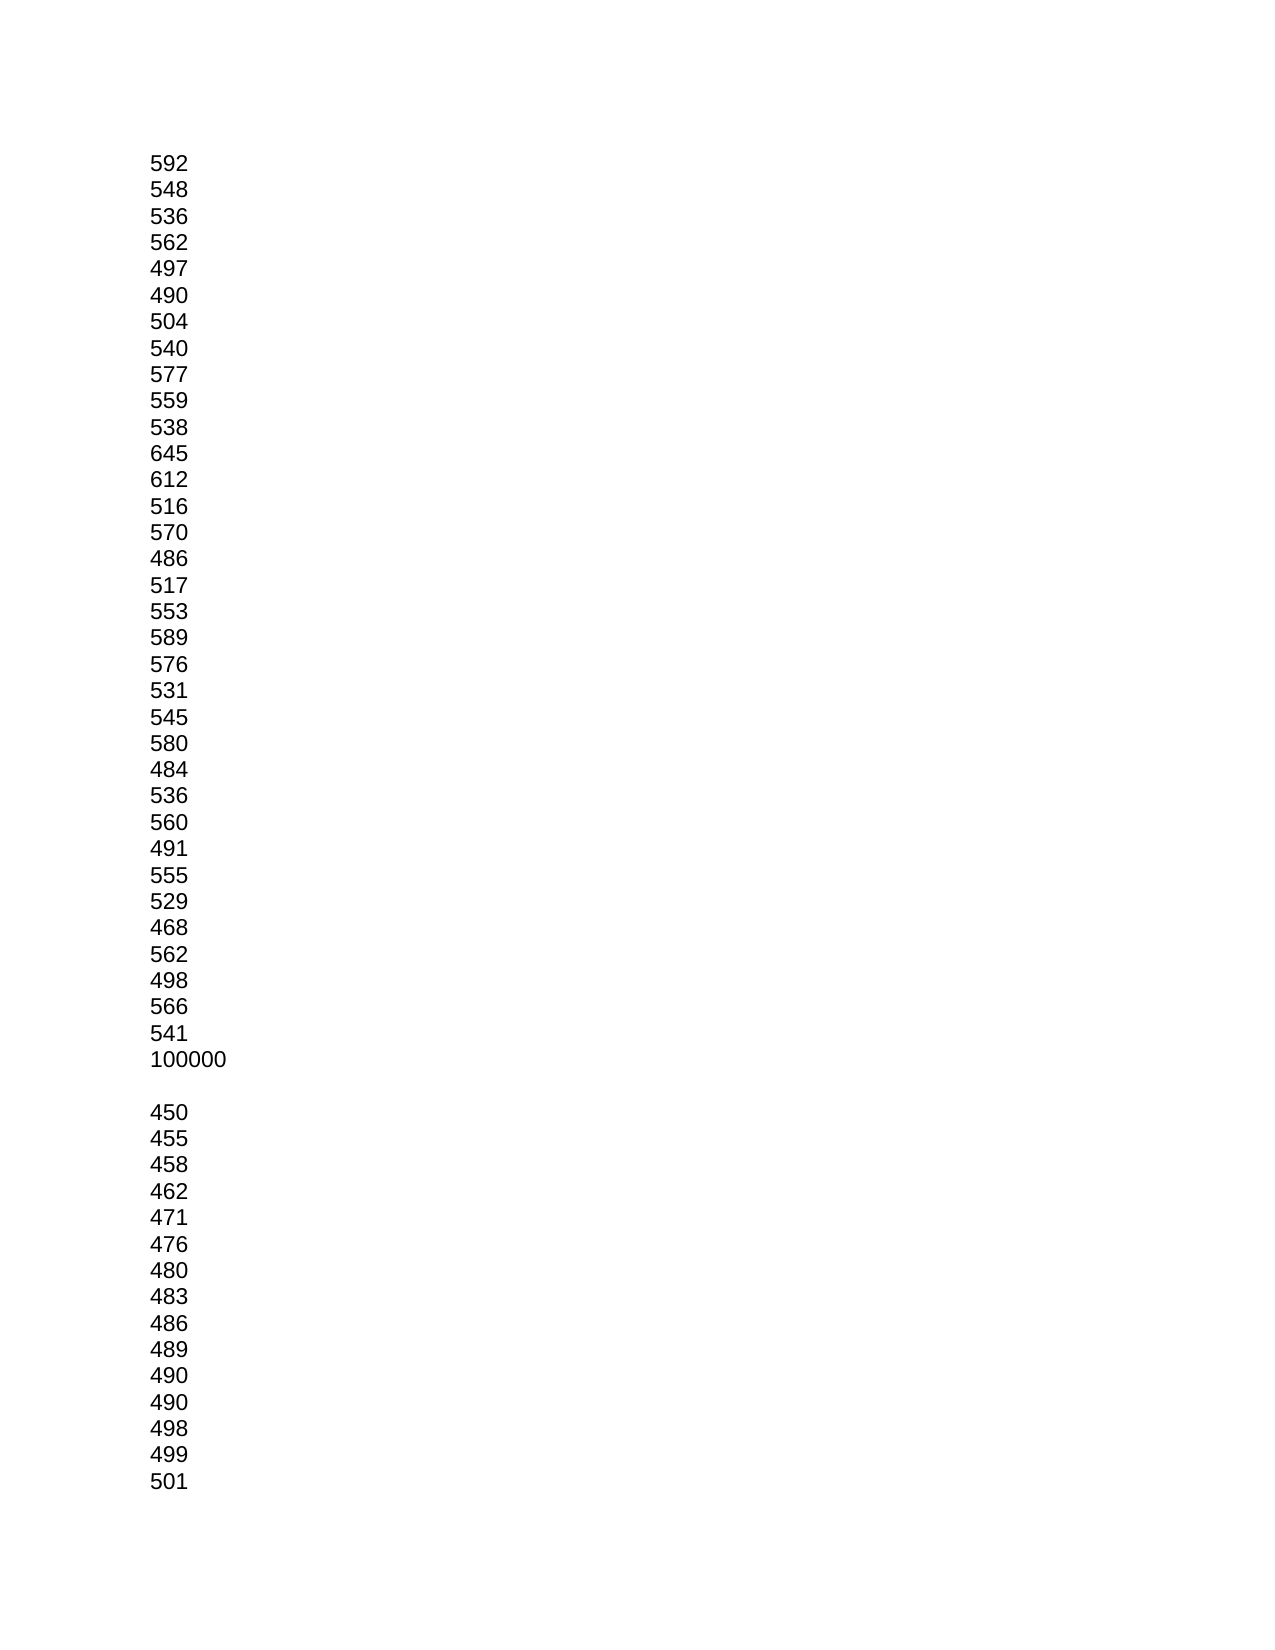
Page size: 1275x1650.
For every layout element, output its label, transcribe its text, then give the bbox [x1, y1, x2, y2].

text 476 [150, 1231, 1125, 1257]
text 536 [150, 782, 1125, 809]
text 490 [150, 1362, 1125, 1389]
text 480 [150, 1257, 1125, 1283]
text 498 [150, 967, 1125, 993]
text 491 [150, 835, 1125, 862]
text 555 [150, 862, 1125, 888]
text 468 [150, 914, 1125, 941]
text 553 [150, 598, 1125, 624]
text 486 [150, 1309, 1125, 1336]
text 576 [150, 651, 1125, 677]
text 504 [150, 308, 1125, 334]
text 489 [150, 1336, 1125, 1362]
text 517 [150, 572, 1125, 598]
text 559 [150, 387, 1125, 413]
text 562 [150, 941, 1125, 967]
text 548 [150, 176, 1125, 203]
text 580 [150, 730, 1125, 756]
text 536 [150, 203, 1125, 229]
text 538 [150, 413, 1125, 440]
text 471 [150, 1204, 1125, 1231]
text 499 [150, 1441, 1125, 1468]
text 566 [150, 993, 1125, 1020]
text 529 [150, 888, 1125, 914]
text 577 [150, 361, 1125, 387]
text 484 [150, 756, 1125, 782]
text 490 [150, 1389, 1125, 1415]
text 100000 [150, 1046, 1125, 1072]
text 486 [150, 545, 1125, 572]
text 483 [150, 1283, 1125, 1309]
text 560 [150, 809, 1125, 835]
text 545 [150, 703, 1125, 730]
text 458 [150, 1151, 1125, 1178]
text 540 [150, 334, 1125, 361]
text 450 [150, 1099, 1125, 1125]
text 531 [150, 677, 1125, 703]
text 516 [150, 493, 1125, 519]
text 462 [150, 1178, 1125, 1204]
text 612 [150, 466, 1125, 493]
text 497 [150, 255, 1125, 282]
text 562 [150, 229, 1125, 255]
text 490 [150, 282, 1125, 308]
text 589 [150, 624, 1125, 651]
text 541 [150, 1020, 1125, 1046]
text 592 [150, 150, 1125, 176]
text 570 [150, 519, 1125, 545]
text 455 [150, 1125, 1125, 1151]
text 498 [150, 1415, 1125, 1441]
text 501 [150, 1468, 1125, 1494]
text 645 [150, 440, 1125, 466]
